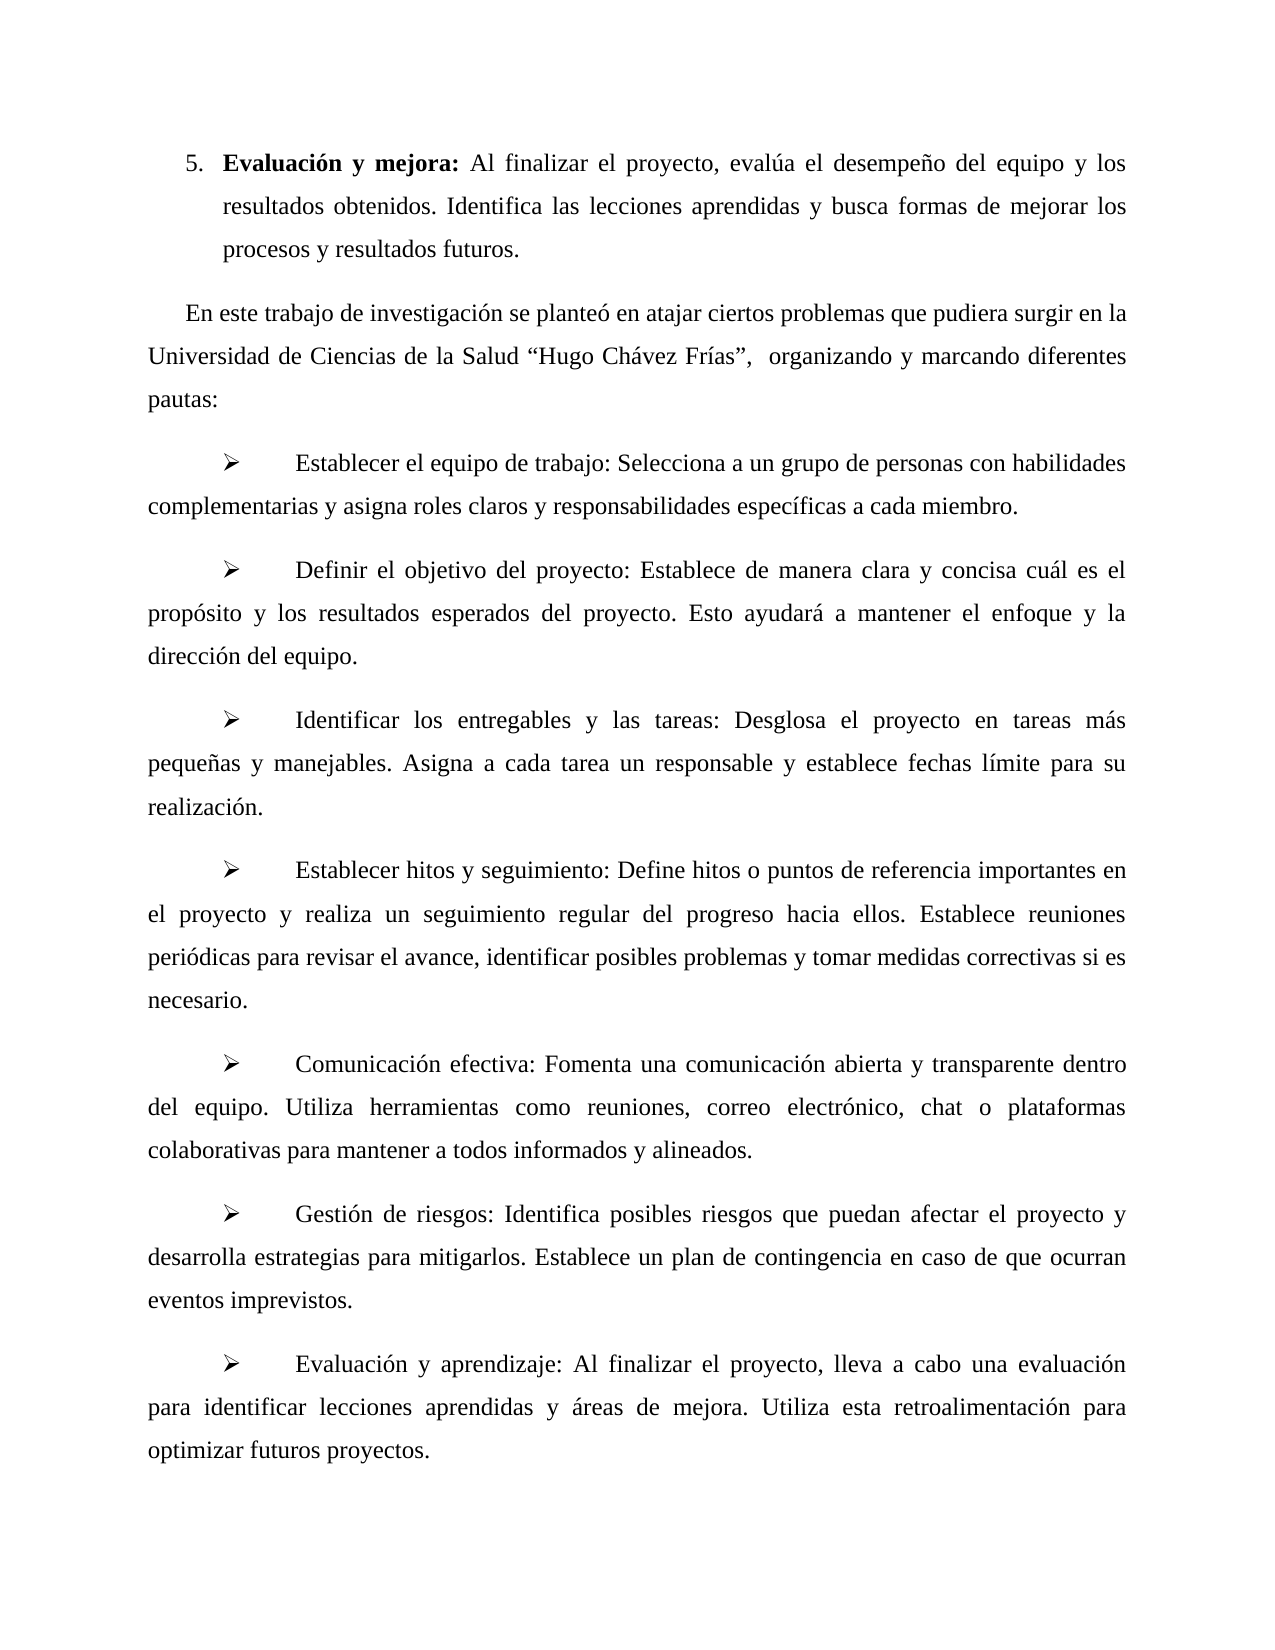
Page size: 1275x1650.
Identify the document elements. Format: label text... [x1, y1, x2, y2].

list Establecer hitos y seguimiento: Define hitos o puntos de referencia importantes en el proyecto y realiza un seguimiento regular del progreso hacia ellos. Establece reuniones periódicas para revisar el avance, identificar posibles problemas y tomar medidas correctivas si es necesario. [148, 856, 1127, 1014]
list Definir el objetivo del proyecto: Establece de manera clara y concisa cuál es el propósito y los resultados esperados del proyecto. Esto ayudará a mantener el enfoque y la dirección del equipo. [148, 555, 1127, 670]
list Evaluación y aprendizaje: Al finalizar el proyecto, lleva a cabo una evaluación para identificar lecciones aprendidas y áreas de mejora. Utiliza esta retroalimentación para optimizar futuros proyectos. [148, 1349, 1127, 1464]
list Gestión de riesgos: Identifica posibles riesgos que puedan afectar el proyecto y desarrolla estrategias para mitigarlos. Establece un plan de contingencia en caso de que ocurran eventos imprevistos. [148, 1199, 1127, 1314]
list Establecer el equipo de trabajo: Selecciona a un grupo de personas con habilidades complementarias y asigna roles claros y responsabilidades específicas a cada miembro. [148, 448, 1127, 520]
text En este trabajo de investigación se planteó en atajar ciertos problemas que pudiera surgir en la Universidad de Ciencias de la Salud “Hugo Chávez Frías”, organizando y marcando diferentes pautas: [148, 298, 1127, 413]
list Identificar los entregables y las tareas: Desglosa el proyecto en tareas más pequeñas y manejables. Asigna a cada tarea un responsable y establece fechas límite para su realización. [148, 705, 1127, 820]
list Evaluación y mejora: Al finalizar el proyecto, evalúa el desempeño del equipo y los resultados obtenidos. Identifica las lecciones aprendidas y busca formas de mejorar los procesos y resultados futuros. [185, 148, 1127, 263]
list Comunicación efectiva: Fomenta una comunicación abierta y transparente dentro del equipo. Utiliza herramientas como reuniones, correo electrónico, chat o plataformas colaborativas para mantener a todos informados y alineados. [148, 1049, 1127, 1164]
